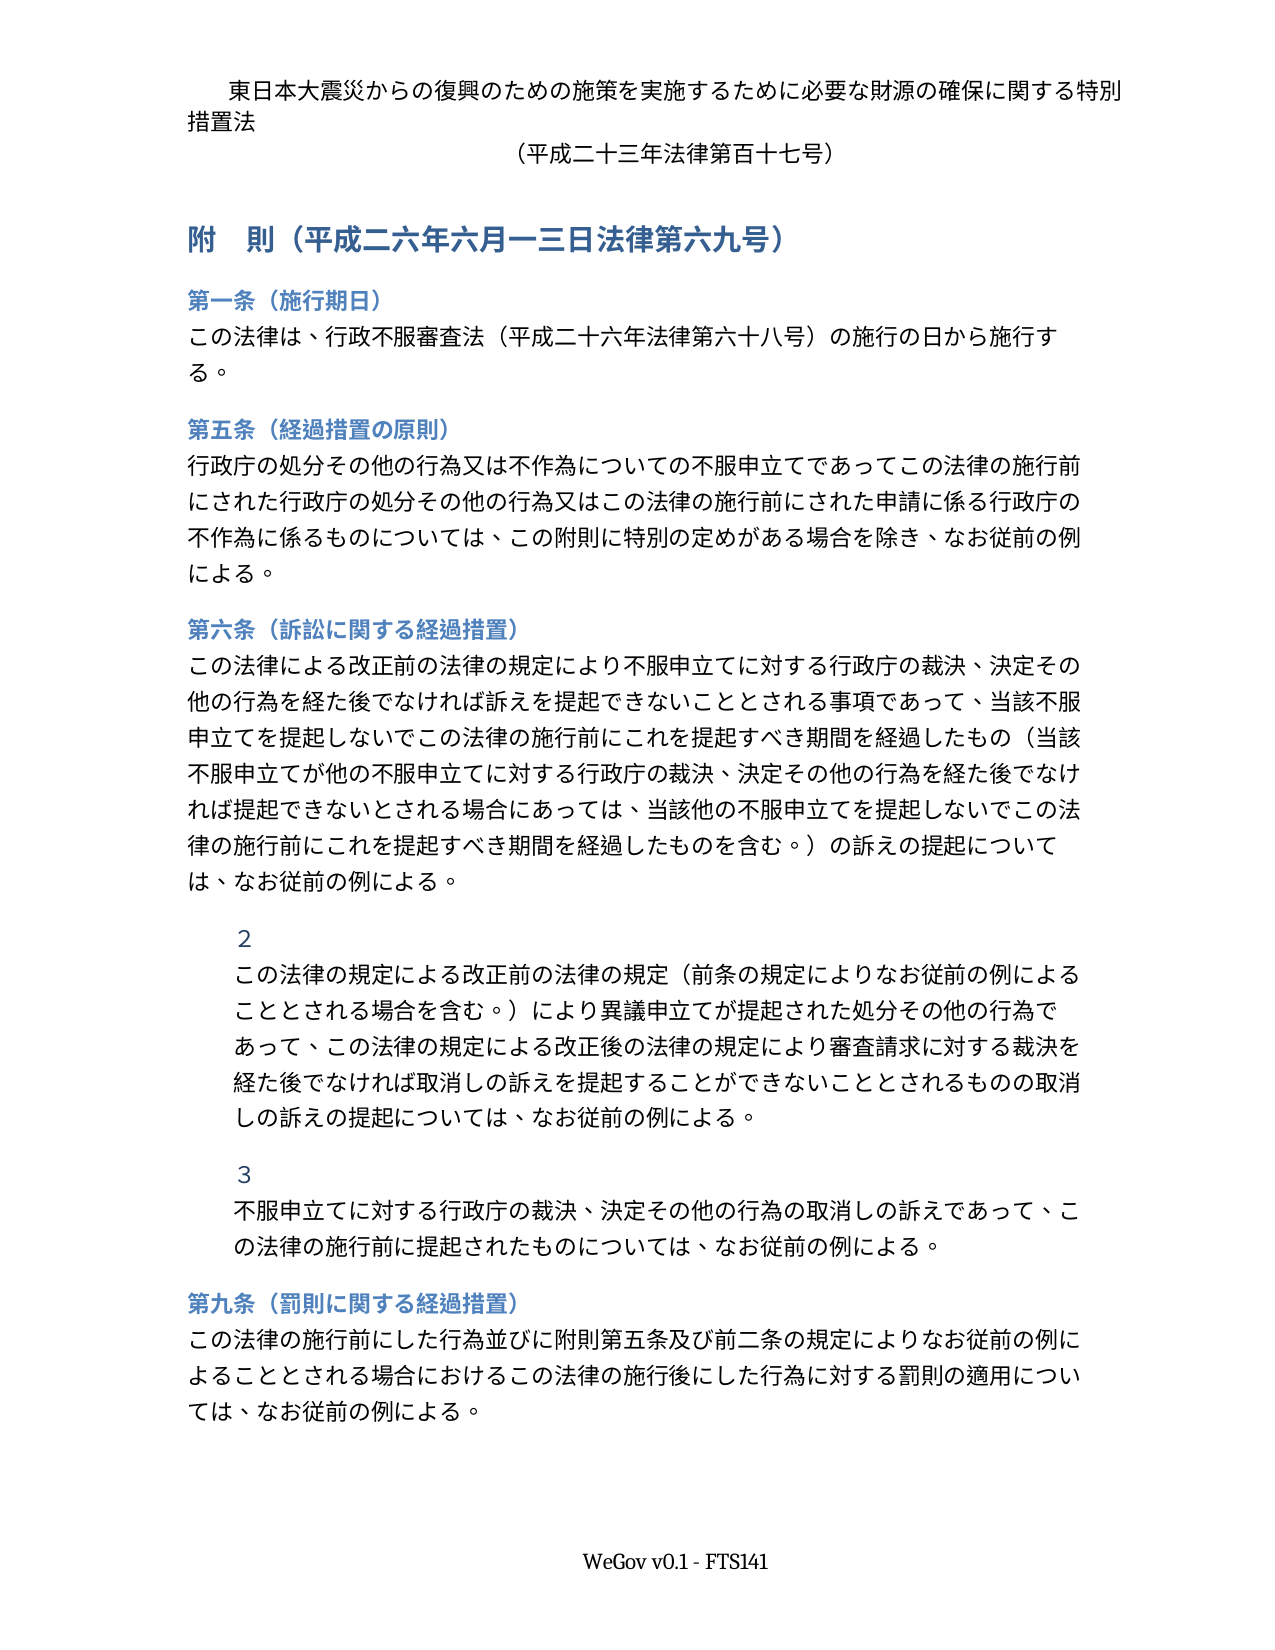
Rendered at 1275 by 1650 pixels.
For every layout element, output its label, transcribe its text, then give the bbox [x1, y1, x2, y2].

subtitle ２ [233, 923, 1087, 954]
text この法律は、行政不服審査法（平成二十六年法律第六十八号）の施行の日から施行する。 [187, 321, 1087, 388]
text 不服申立てに対する行政庁の裁決、決定その他の行為の取消しの訴えであって、この法律の施行前に提起されたものについては、なお従前の例による。 [233, 1195, 1087, 1262]
text 行政庁の処分その他の行為又は不作為についての不服申立てであってこの法律の施行前にされた行政庁の処分その他の行為又はこの法律の施行前にされた申請に係る行政庁の不作為に係るものについては、この附則に特別の定めがある場合を除き、なお従前の例による。 [187, 450, 1087, 589]
subtitle 附 則（平成二六年六月一三日法律第六九号） [187, 219, 1087, 258]
subtitle ３ [233, 1159, 1087, 1190]
subtitle 第五条（経過措置の原則） [187, 414, 1087, 445]
subtitle 第九条（罰則に関する経過措置） [187, 1288, 1087, 1319]
text この法律の施行前にした行為並びに附則第五条及び前二条の規定によりなお従前の例によることとされる場合におけるこの法律の施行後にした行為に対する罰則の適用については、なお従前の例による。 [187, 1324, 1087, 1427]
subtitle 第六条（訴訟に関する経過措置） [187, 614, 1087, 646]
subtitle 第一条（施行期日） [187, 285, 1087, 316]
text この法律による改正前の法律の規定により不服申立てに対する行政庁の裁決、決定その他の行為を経た後でなければ訴えを提起できないこととされる事項であって、当該不服申立てを提起しないでこの法律の施行前にこれを提起すべき期間を経過したもの（当該不服申立てが他の不服申立てに対する行政庁の裁決、決定その他の行為を経た後でなければ提起できないとされる場合にあっては、当該他の不服申立てを提起しないでこの法律の施行前にこれを提起すべき期間を経過したものを含む。）の訴えの提起については、なお従前の例による。 [187, 650, 1087, 897]
text この法律の規定による改正前の法律の規定（前条の規定によりなお従前の例によることとされる場合を含む。）により異議申立てが提起された処分その他の行為であって、この法律の規定による改正後の法律の規定により審査請求に対する裁決を経た後でなければ取消しの訴えを提起することができないこととされるものの取消しの訴えの提起については、なお従前の例による。 [233, 959, 1087, 1134]
